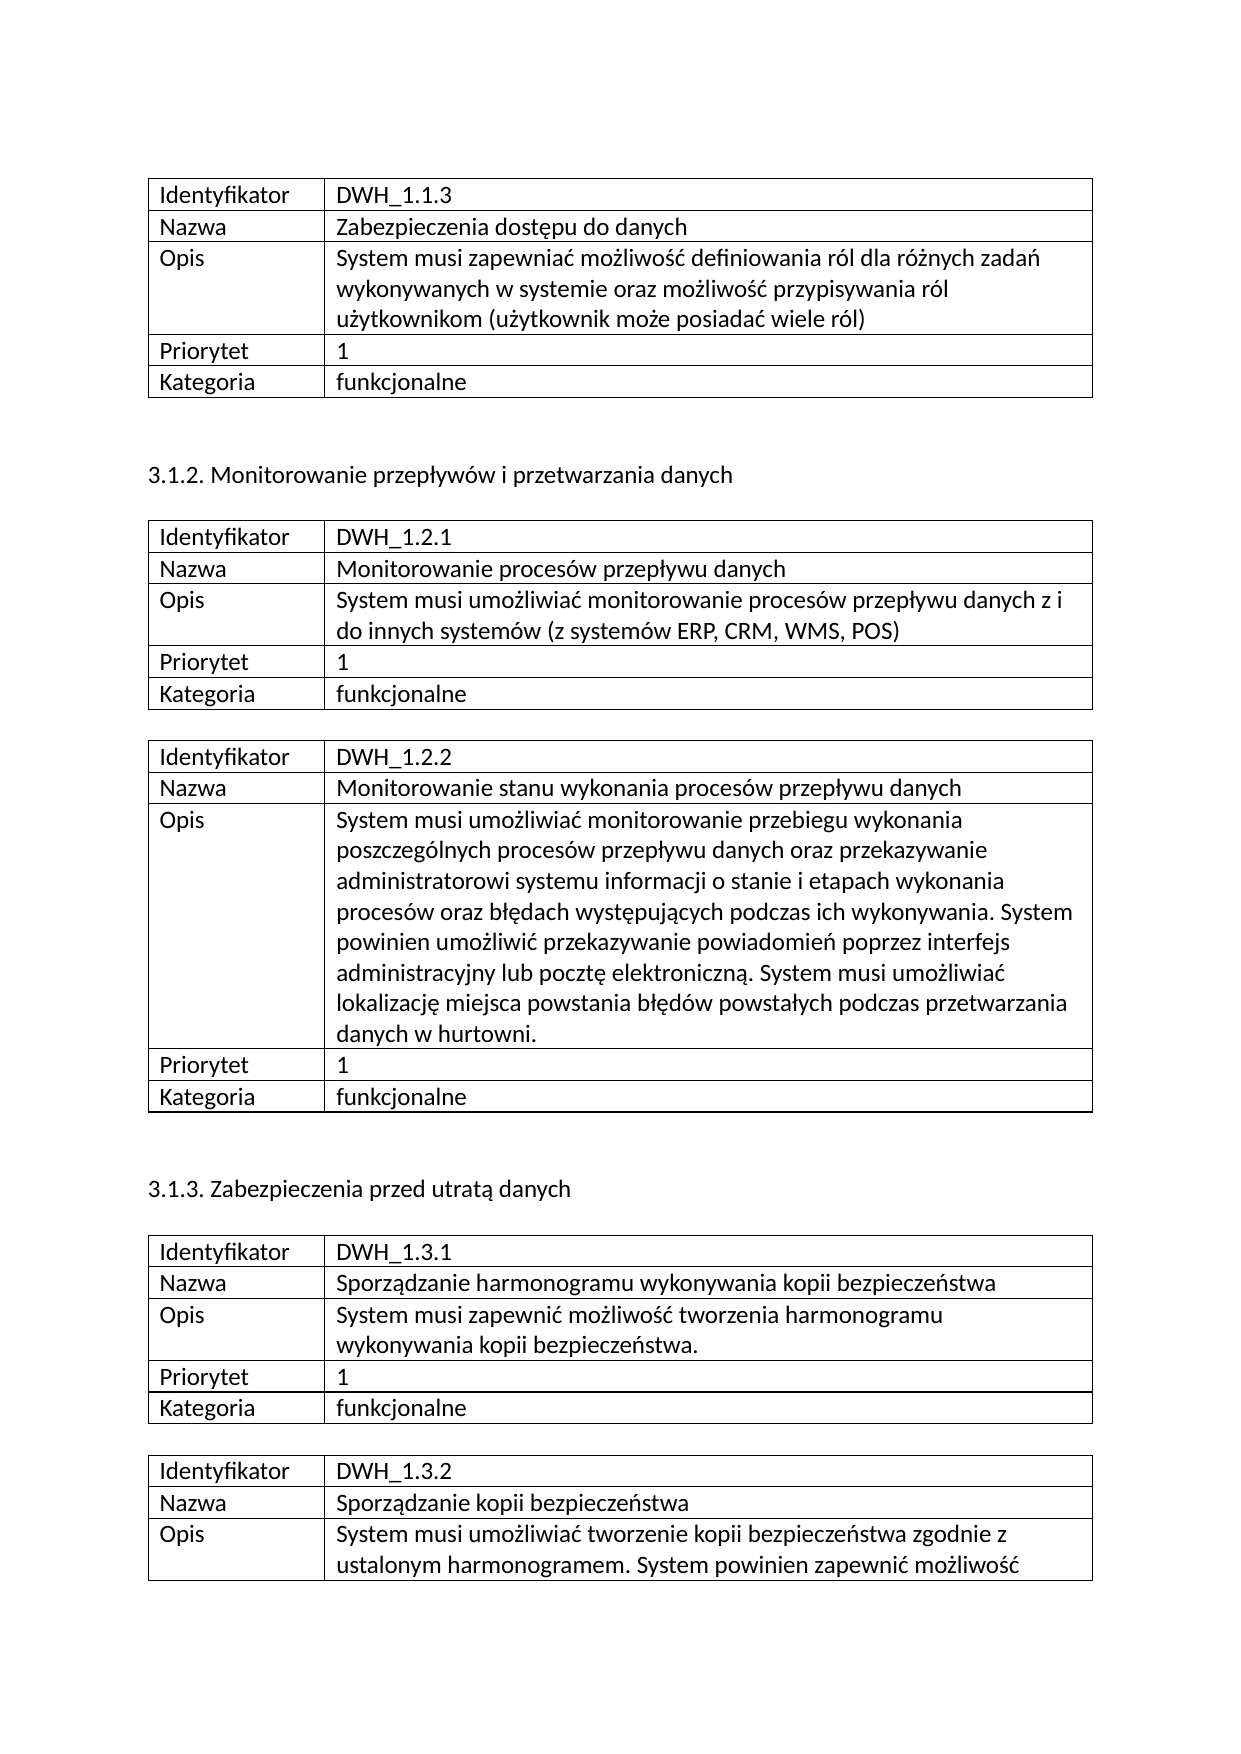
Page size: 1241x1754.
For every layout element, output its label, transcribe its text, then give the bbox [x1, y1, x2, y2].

table_cell Monitorowanie procesów przepływu danych [325, 553, 1092, 583]
table_cell Opis [149, 1299, 324, 1360]
table_cell Opis [149, 804, 324, 1048]
table_cell Kategoria [149, 1393, 324, 1423]
table_header Identyfikator [149, 1456, 324, 1486]
table_cell Monitorowanie stanu wykonania procesów przepływu danych [325, 773, 1092, 803]
table_cell Priorytet [149, 335, 324, 365]
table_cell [325, 1519, 1092, 1580]
table_cell 1 [325, 1049, 1092, 1080]
table_cell System musi zapewnić możliwość tworzenia harmonogramu wykonywania kopii bezpieczeństwa. [325, 1299, 1092, 1360]
table_header Identyfikator [149, 179, 324, 210]
table_cell funkcjonalne [325, 1393, 1092, 1423]
table_cell 1 [325, 335, 1092, 365]
table_cell Nazwa [149, 553, 324, 583]
table_header Identyfikator [149, 521, 324, 552]
table_cell Opis [149, 1519, 324, 1580]
table_cell Nazwa [149, 773, 324, 803]
table_cell Priorytet [149, 646, 324, 677]
table_header DWH_1.2.1 [325, 521, 1092, 552]
table_cell Priorytet [149, 1361, 324, 1391]
table_cell Kategoria [149, 1081, 324, 1111]
table_header DWH_1.3.2 [325, 1456, 1092, 1486]
table_cell 1 [325, 646, 1092, 677]
table_header DWH_1.3.1 [325, 1236, 1092, 1266]
table_cell funkcjonalne [325, 1081, 1092, 1111]
table_header Identyfikator [149, 1236, 324, 1266]
table_cell Kategoria [149, 366, 324, 397]
table_cell Nazwa [149, 1267, 324, 1298]
table_cell funkcjonalne [325, 678, 1092, 708]
table_cell Nazwa [149, 211, 324, 241]
table_cell System musi umożliwiać monitorowanie przebiegu wykonania poszczególnych procesów przepływu danych oraz przekazywanie administratorowi systemu informacji o stanie i etapach wykonania procesów oraz błędach występujących podczas ich wykonywania. System powinien umożliwić przekazywanie powiadomień poprzez interfejs administracyjny lub pocztę elektroniczną. System musi umożliwiać lokalizację miejsca powstania błędów powstałych podczas przetwarzania danych w hurtowni. [325, 804, 1092, 1048]
table_header Identyfikator [149, 741, 324, 772]
table_cell funkcjonalne [325, 366, 1092, 397]
table_cell Nazwa [149, 1487, 324, 1518]
table_cell System musi umożliwiać monitorowanie procesów przepływu danych z i do innych systemów (z systemów ERP, CRM, WMS, POS) [325, 584, 1092, 645]
table_header DWH_1.1.3 [325, 179, 1092, 210]
table_cell System musi zapewniać możliwość definiowania ról dla różnych zadań wykonywanych w systemie oraz możliwość przypisywania ról użytkownikom (użytkownik może posiadać wiele ról) [325, 242, 1092, 334]
table_cell Sporządzanie harmonogramu wykonywania kopii bezpieczeństwa [325, 1267, 1092, 1298]
table_cell Kategoria [149, 678, 324, 708]
table_cell Priorytet [149, 1049, 324, 1080]
text 3.1.2. Monitorowanie przepływów i przetwarzania danych [148, 459, 1093, 489]
table_cell 1 [325, 1361, 1092, 1391]
table_cell Zabezpieczenia dostępu do danych [325, 211, 1092, 241]
table_cell Opis [149, 242, 324, 334]
table_cell Sporządzanie kopii bezpieczeństwa [325, 1487, 1092, 1518]
table_cell Opis [149, 584, 324, 645]
table_header DWH_1.2.2 [325, 741, 1092, 772]
text 3.1.3. Zabezpieczenia przed utratą danych [148, 1173, 1093, 1204]
